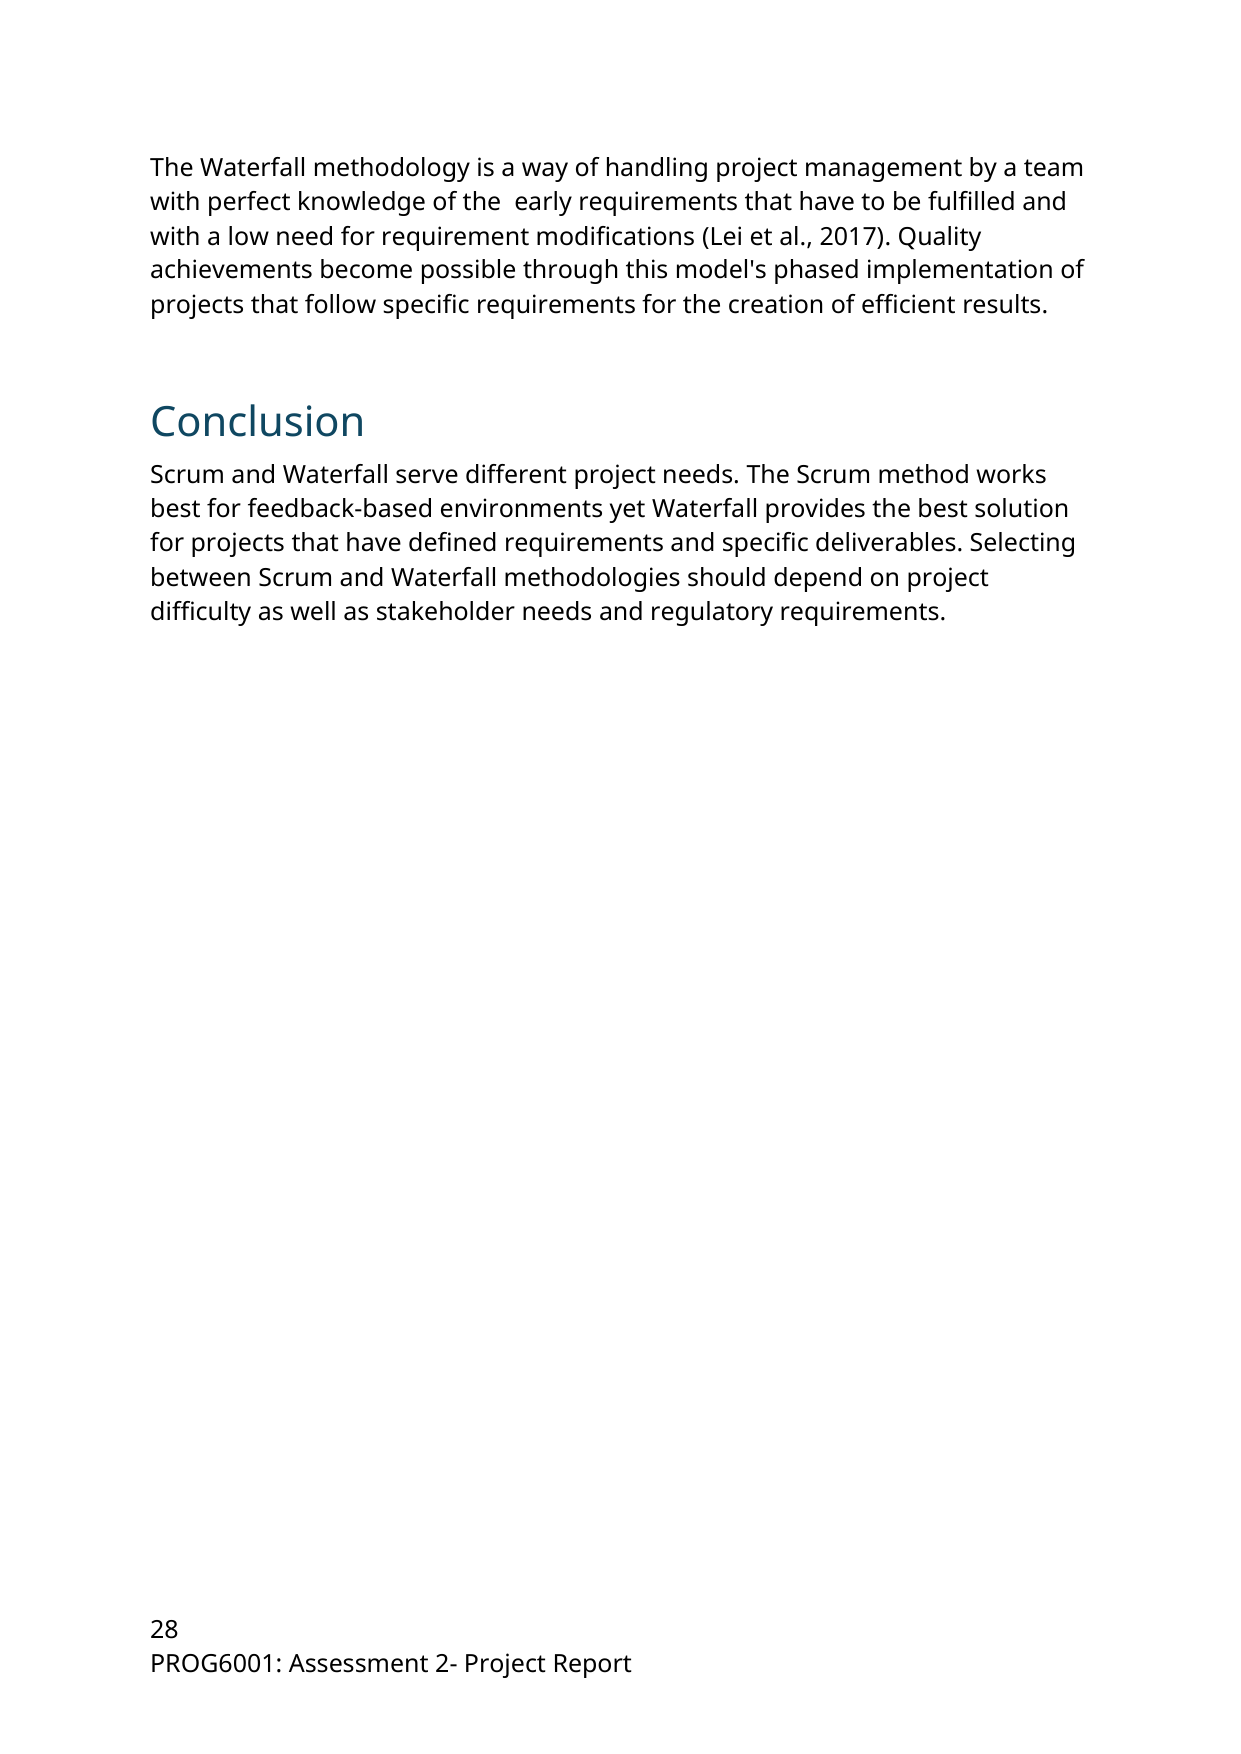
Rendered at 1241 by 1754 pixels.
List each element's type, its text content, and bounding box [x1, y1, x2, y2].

text Scrum and Waterfall serve different project needs. The Scrum method works best for feedback-based environments yet Waterfall provides the best solution for projects that have defined requirements and specific deliverables. Selecting between Scrum and Waterfall methodologies should depend on project difficulty as well as stakeholder needs and regulatory requirements. [150, 457, 1090, 627]
subtitle Conclusion [150, 392, 1090, 449]
text The Waterfall methodology is a way of handling project management by a team with perfect knowledge of the early requirements that have to be fulfilled and with a low need for requirement modifications (Lei et al., 2017). Quality achievements become possible through this model's phased implementation of projects that follow specific requirements for the creation of efficient results. [150, 150, 1090, 320]
